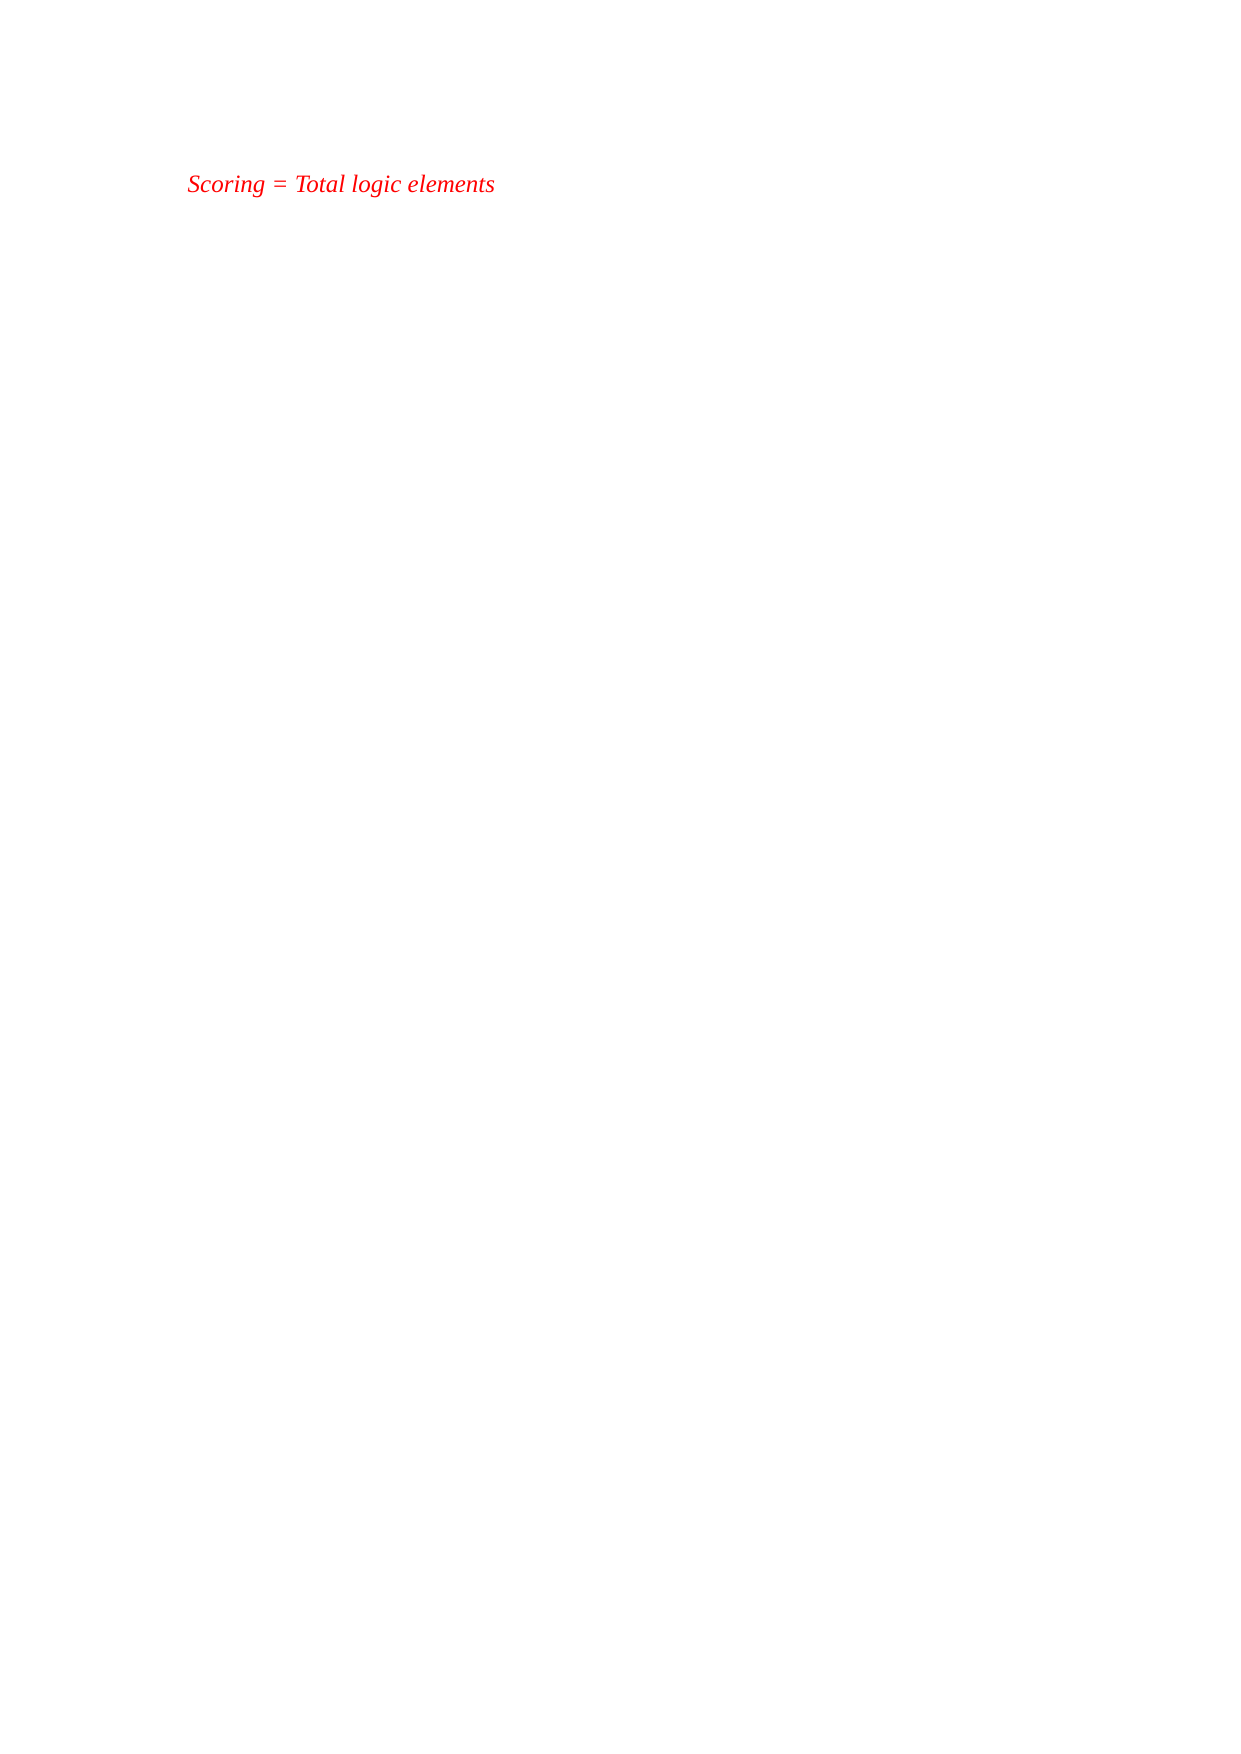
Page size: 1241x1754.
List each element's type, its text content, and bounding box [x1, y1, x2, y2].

text Scoring = Total logic elements [187, 164, 1053, 202]
